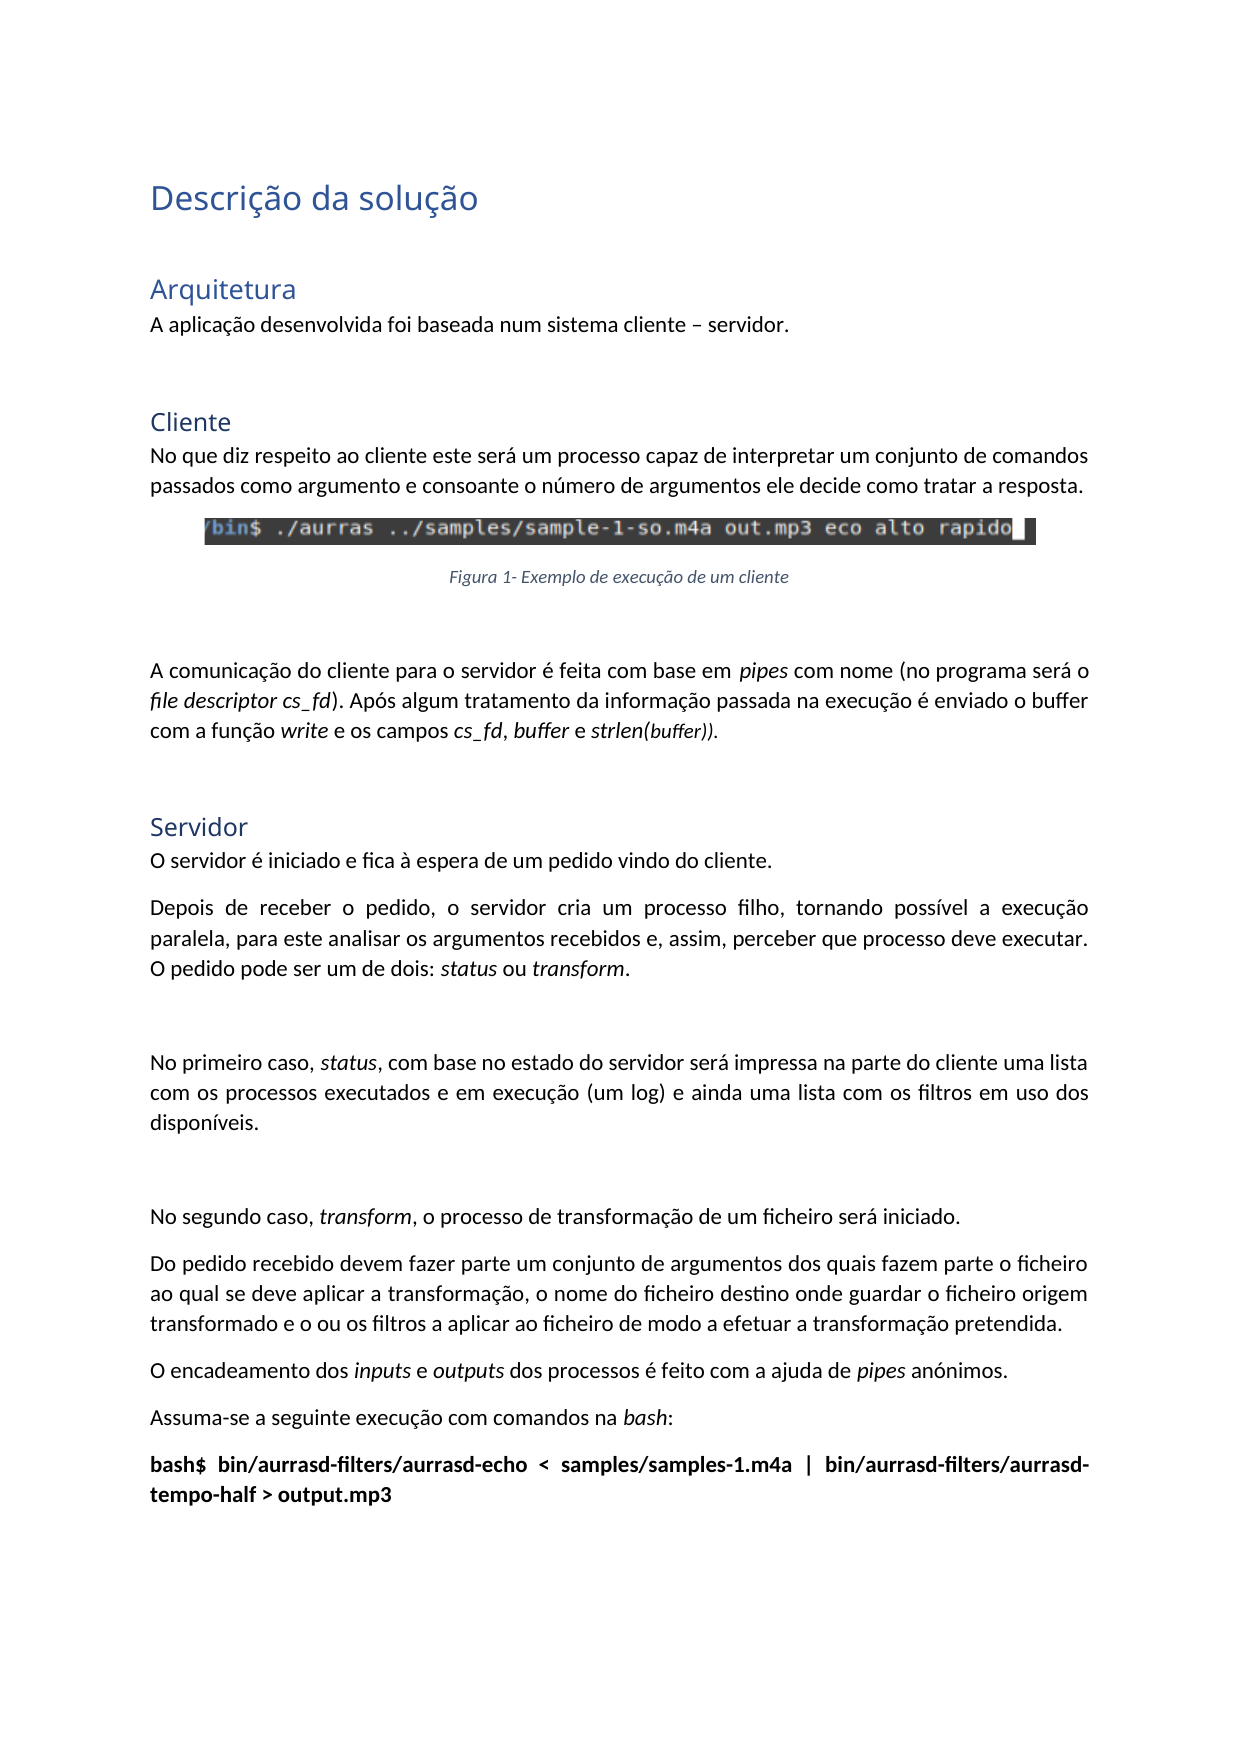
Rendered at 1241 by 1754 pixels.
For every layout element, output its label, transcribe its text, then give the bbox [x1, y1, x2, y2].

text Assuma-se a seguinte execução com comandos na bash: [150, 1403, 1090, 1431]
text Figura 1- Exemplo de execução de um cliente [150, 565, 1090, 588]
subtitle Cliente [150, 404, 1090, 438]
text O encadeamento dos inputs e outputs dos processos é feito com a ajuda de pipes anónimos. [150, 1356, 1090, 1384]
text bash$ bin/aurrasd-filters/aurrasd-echo < samples/samples-1.m4a | bin/aurrasd-filters/aurrasd-tempo-half > output.mp3 [150, 1450, 1090, 1508]
subtitle Descrição da solução [150, 175, 1090, 220]
text A aplicação desenvolvida foi baseada num sistema cliente – servidor. [150, 311, 1090, 339]
text No primeiro caso, status, com base no estado do servidor será impressa na parte do cliente uma lista com os processos executados e em execução (um log) e ainda uma lista com os filtros em uso dos disponíveis. [150, 1048, 1090, 1136]
text A comunicação do cliente para o servidor é feita com base em pipes com nome (no programa será o file descriptor cs_fd). Após algum tratamento da informação passada na execução é enviado o buffer com a função write e os campos cs_fd, buffer e strlen(buffer)). [150, 656, 1090, 744]
subtitle Servidor [150, 810, 1090, 844]
text Depois de receber o pedido, o servidor cria um processo filho, tornando possível a execução paralela, para este analisar os argumentos recebidos e, assim, perceber que processo deve executar. O pedido pode ser um de dois: status ou transform. [150, 893, 1090, 982]
text O servidor é iniciado e fica à espera de um pedido vindo do cliente. [150, 847, 1090, 875]
subtitle Arquitetura [150, 271, 1090, 308]
picture [204, 518, 1036, 545]
text Do pedido recebido devem fazer parte um conjunto de argumentos dos quais fazem parte o ficheiro ao qual se deve aplicar a transformação, o nome do ficheiro destino onde guardar o ficheiro origem transformado e o ou os filtros a aplicar ao ficheiro de modo a efetuar a transformação pretendida. [150, 1249, 1090, 1337]
text No segundo caso, transform, o processo de transformação de um ficheiro será iniciado. [150, 1202, 1090, 1230]
text No que diz respeito ao cliente este será um processo capaz de interpretar um conjunto de comandos passados como argumento e consoante o número de argumentos ele decide como tratar a resposta. [150, 441, 1090, 499]
